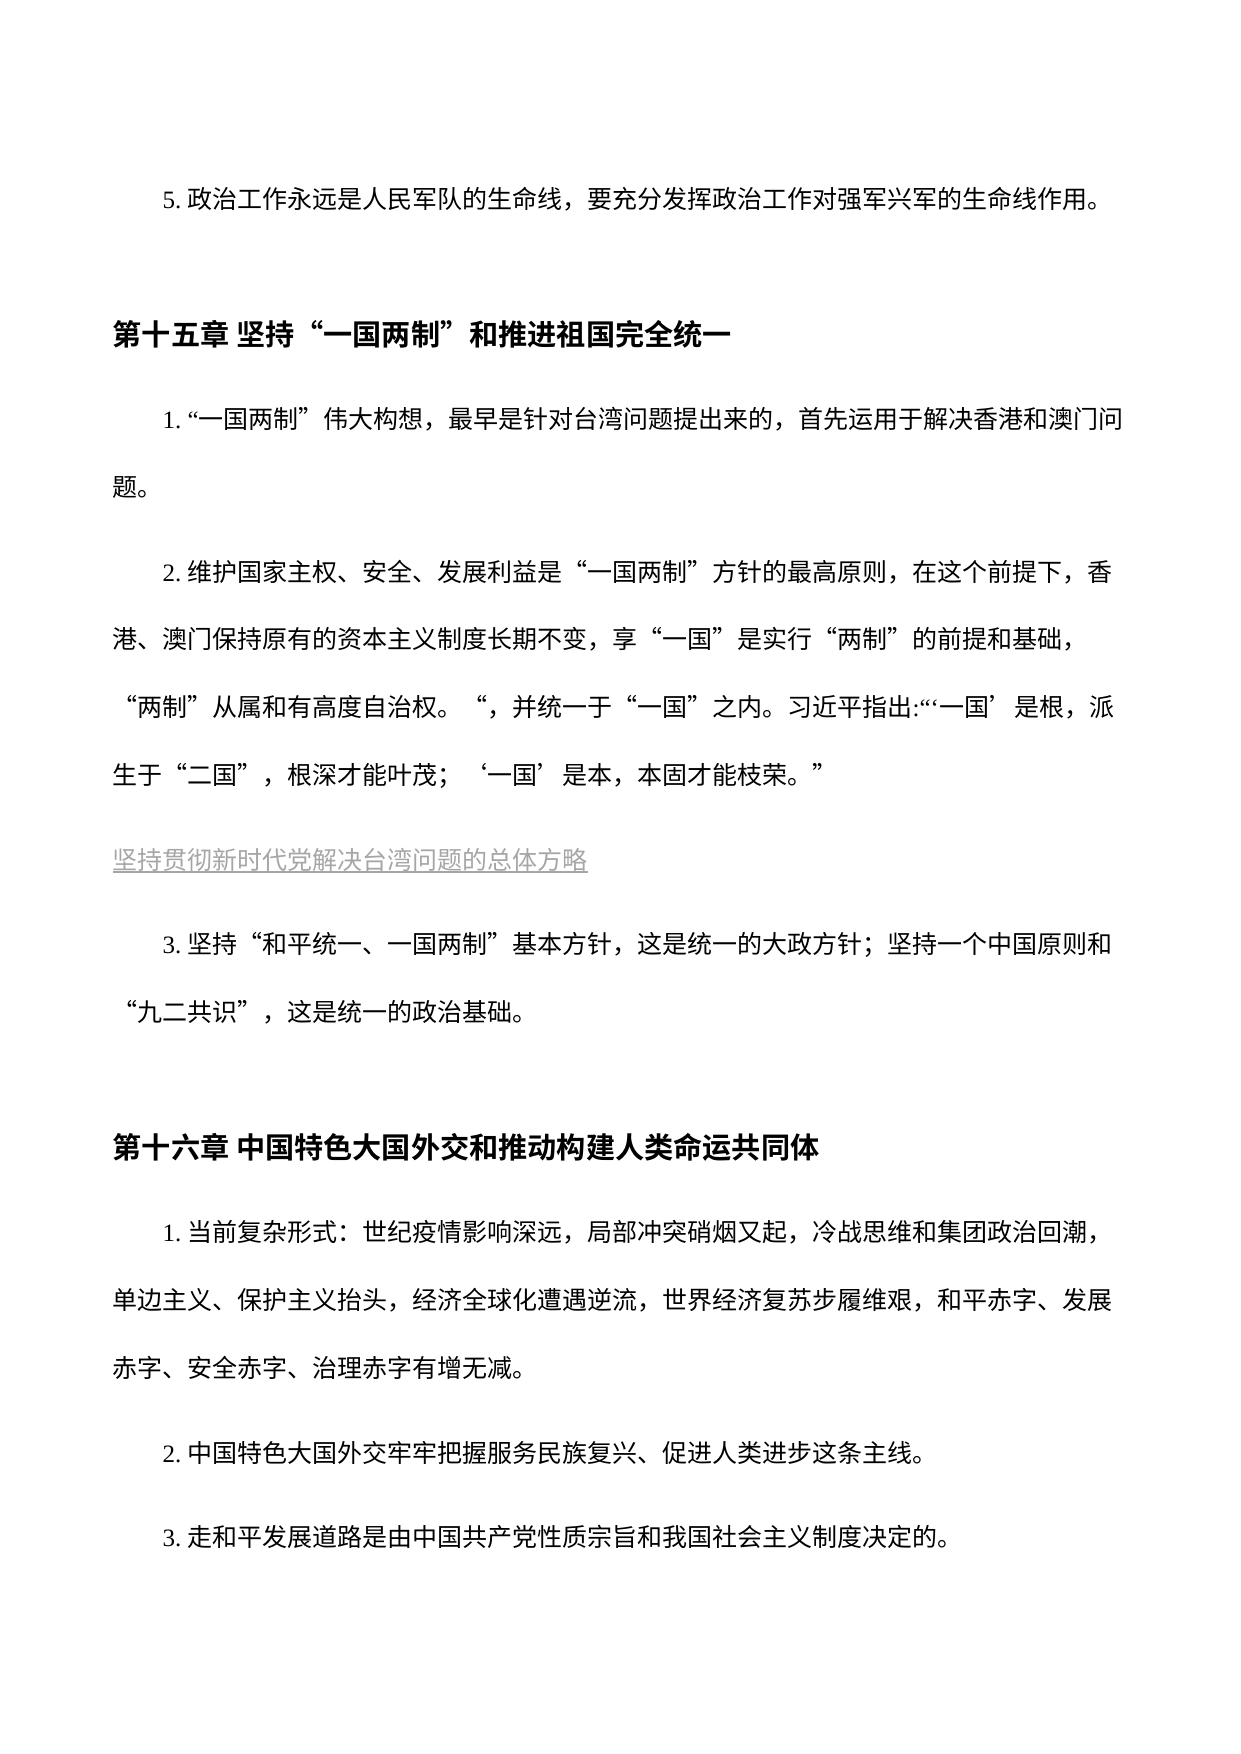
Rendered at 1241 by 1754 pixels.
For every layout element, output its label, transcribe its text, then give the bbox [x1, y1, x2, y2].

text 2. 中国特色大国外交牢牢把握服务民族复兴、促进人类进步这条主线。 [112, 1417, 1128, 1485]
text 2. 维护国家主权、安全、发展利益是“一国两制”方针的最高原则，在这个前提下，香港、澳门保持原有的资本主义制度长期不变，享“一国”是实行“两制”的前提和基础，“两制”从属和有高度自治权。“，并统一于“一国”之内。习近平指出:“‘一国’是根，派生于“二国”，根深才能叶茂；‘一国’是本，本固才能枝荣。” [112, 536, 1128, 808]
text 1. 当前复杂形式：世纪疫情影响深远，局部冲突硝烟又起，冷战思维和集团政治回潮，单边主义、保护主义抬头，经济全球化遭遇逆流，世界经济复苏步履维艰，和平赤字、发展赤字、安全赤字、治理赤字有增无减。 [112, 1197, 1128, 1401]
text 第十六章 中国特色大国外交和推动构建人类命运共同体 [112, 1112, 1128, 1180]
text 5. 政治工作永远是人民军队的生命线，要充分发挥政治工作对强军兴军的生命线作用。 [112, 164, 1128, 232]
text 3. 坚持“和平统一、一国两制”基本方针，这是统一的大政方针；坚持一个中国原则和“九二共识”，这是统一的政治基础。 [112, 909, 1128, 1045]
text 坚持贯彻新时代党解决台湾问题的总体方略 [112, 824, 1128, 892]
text 3. 走和平发展道路是由中国共产党性质宗旨和我国社会主义制度决定的。 [112, 1502, 1128, 1570]
text 1. “一国两制”伟大构想，最早是针对台湾问题提出来的，首先运用于解决香港和澳门问题。 [112, 384, 1128, 519]
text 第十五章 坚持“一国两制”和推进祖国完全统一 [112, 299, 1128, 367]
